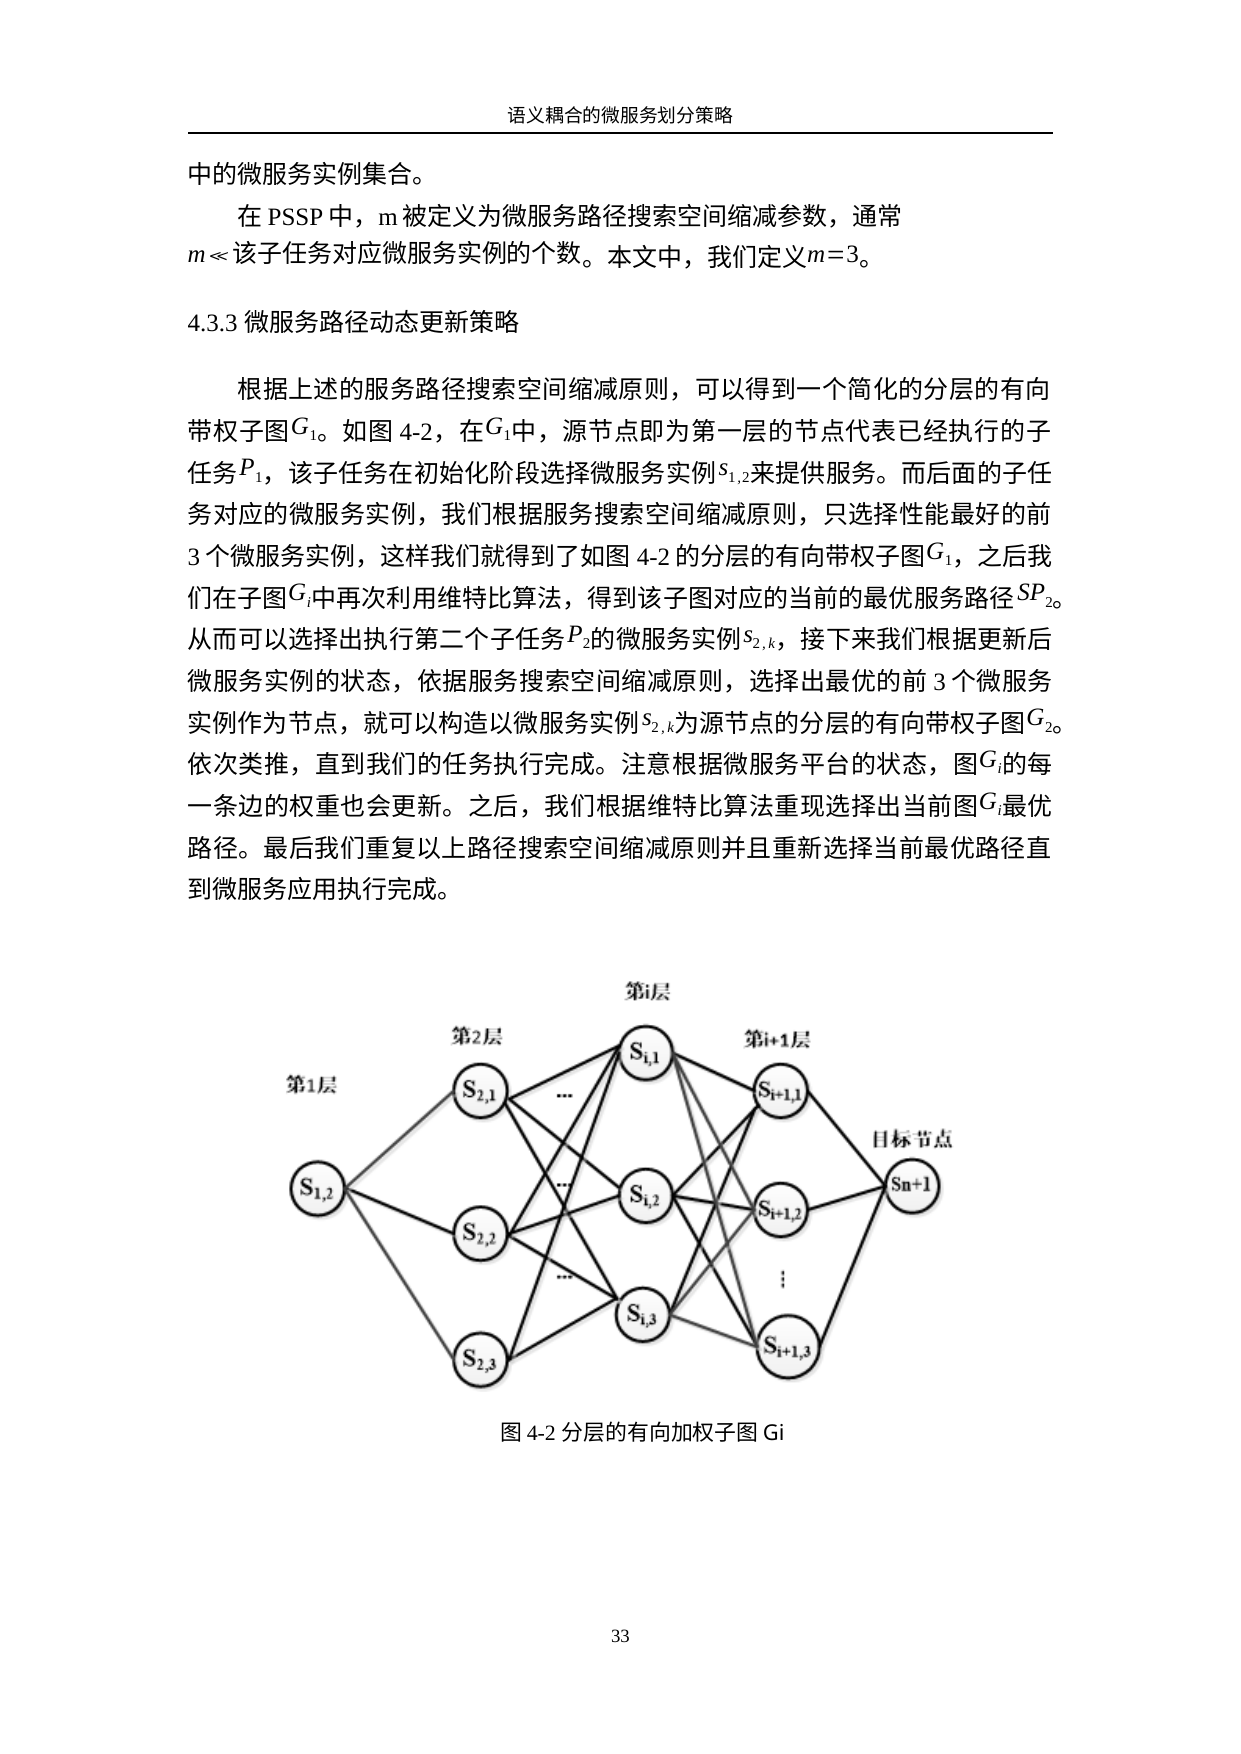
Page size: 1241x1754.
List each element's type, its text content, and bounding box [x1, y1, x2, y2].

picture [285, 977, 955, 1392]
text iii．如果既不是计算主导型子任务又不是传输主导型子任务，本文在微服务集合中选择前m个具有最短的平均执行时间的微服务实例作为路径选择中的微服务实例集合。 [187, 150, 1053, 192]
text 图 4-2 分层的有向加权子图Gi [187, 1407, 1053, 1449]
text 在PSSP中，m被定义为微服务路径搜索空间缩减参数，通常。本文中，我们定义。 [187, 192, 1053, 275]
subtitle 4.3.3 微服务路径动态更新策略 [187, 302, 1053, 338]
text 根据上述的服务路径搜索空间缩减原则，可以得到一个简化的分层的有向带权子图。如图4-2，在中，源节点即为第一层的节点代表已经执行的子任务，该子任务在初始化阶段选择微服务实例来提供服务。而后面的子任务对应的微服务实例，我们根据服务搜索空间缩减原则，只选择性能最好的前3个微服务实例，这样我们就得到了如图4-2的分层的有向带权子图，之后我们在子图中再次利用维特比算法，得到该子图对应的当前的最优服务路径。从而可以选择出执行第二个子任务的微服务实例，接下来我们根据更新后微服务实例的状态，依据服务搜索空间缩减原则，选择出最优的前3个微服务实例作为节点，就可以构造以微服务实例为源节点的分层的有向带权子图。依次类推，直到我们的任务执行完成。注意根据微服务平台的状态，图的每一条边的权重也会更新。之后，我们根据维特比算法重现选择出当前图最优路径。最后我们重复以上路径搜索空间缩减原则并且重新选择当前最优路径直到微服务应用执行完成。 [187, 365, 1053, 907]
